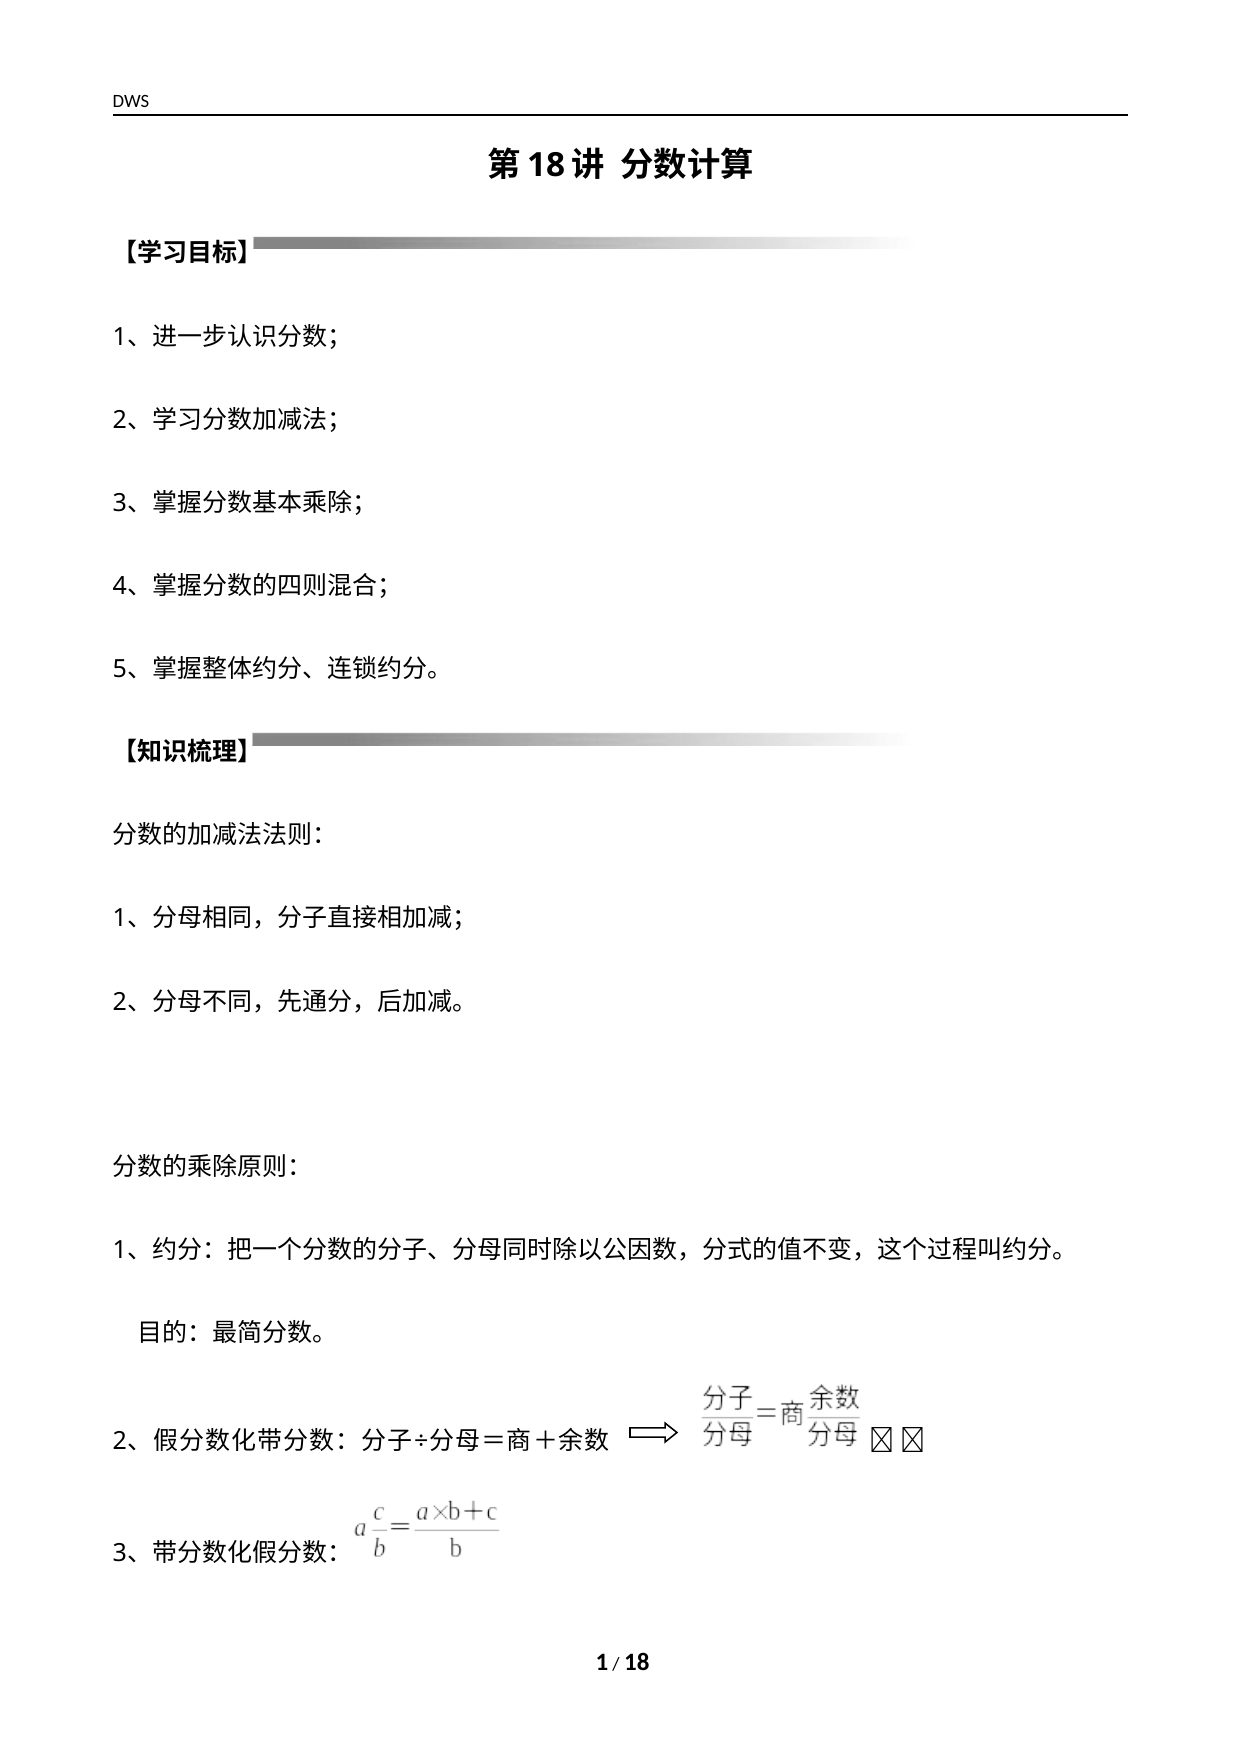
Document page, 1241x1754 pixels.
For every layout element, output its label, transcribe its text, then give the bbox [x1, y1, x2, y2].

text 分数的加减法法则： [112, 800, 1128, 865]
subtitle 第18讲 分数计算 [112, 129, 1128, 194]
text 【学习目标】 [112, 218, 1128, 283]
text 1、进一步认识分数； [112, 302, 1128, 367]
text 1、分母相同，分子直接相加减； [112, 883, 1128, 948]
text 分数的乘除原则： [112, 1132, 1128, 1197]
text 2、假分数化带分数：分子÷分母＝商＋余数   [112, 1381, 1128, 1479]
picture [252, 732, 914, 746]
text 2、学习分数加减法； [112, 385, 1128, 450]
text 1、约分：把一个分数的分子、分母同时除以公因数，分式的值不变，这个过程叫约分。 [112, 1215, 1128, 1280]
text 3、带分数化假分数： [112, 1497, 1128, 1594]
picture [253, 236, 915, 249]
text 目的：最简分数。 [112, 1298, 1128, 1363]
text 4、掌握分数的四则混合； [112, 551, 1128, 616]
text 2、分母不同，先通分，后加减。 [112, 967, 1128, 1032]
text 【知识梳理】 [112, 717, 1128, 782]
text 3、掌握分数基本乘除； [112, 468, 1128, 533]
text 5、掌握整体约分、连锁约分。 [112, 634, 1128, 699]
